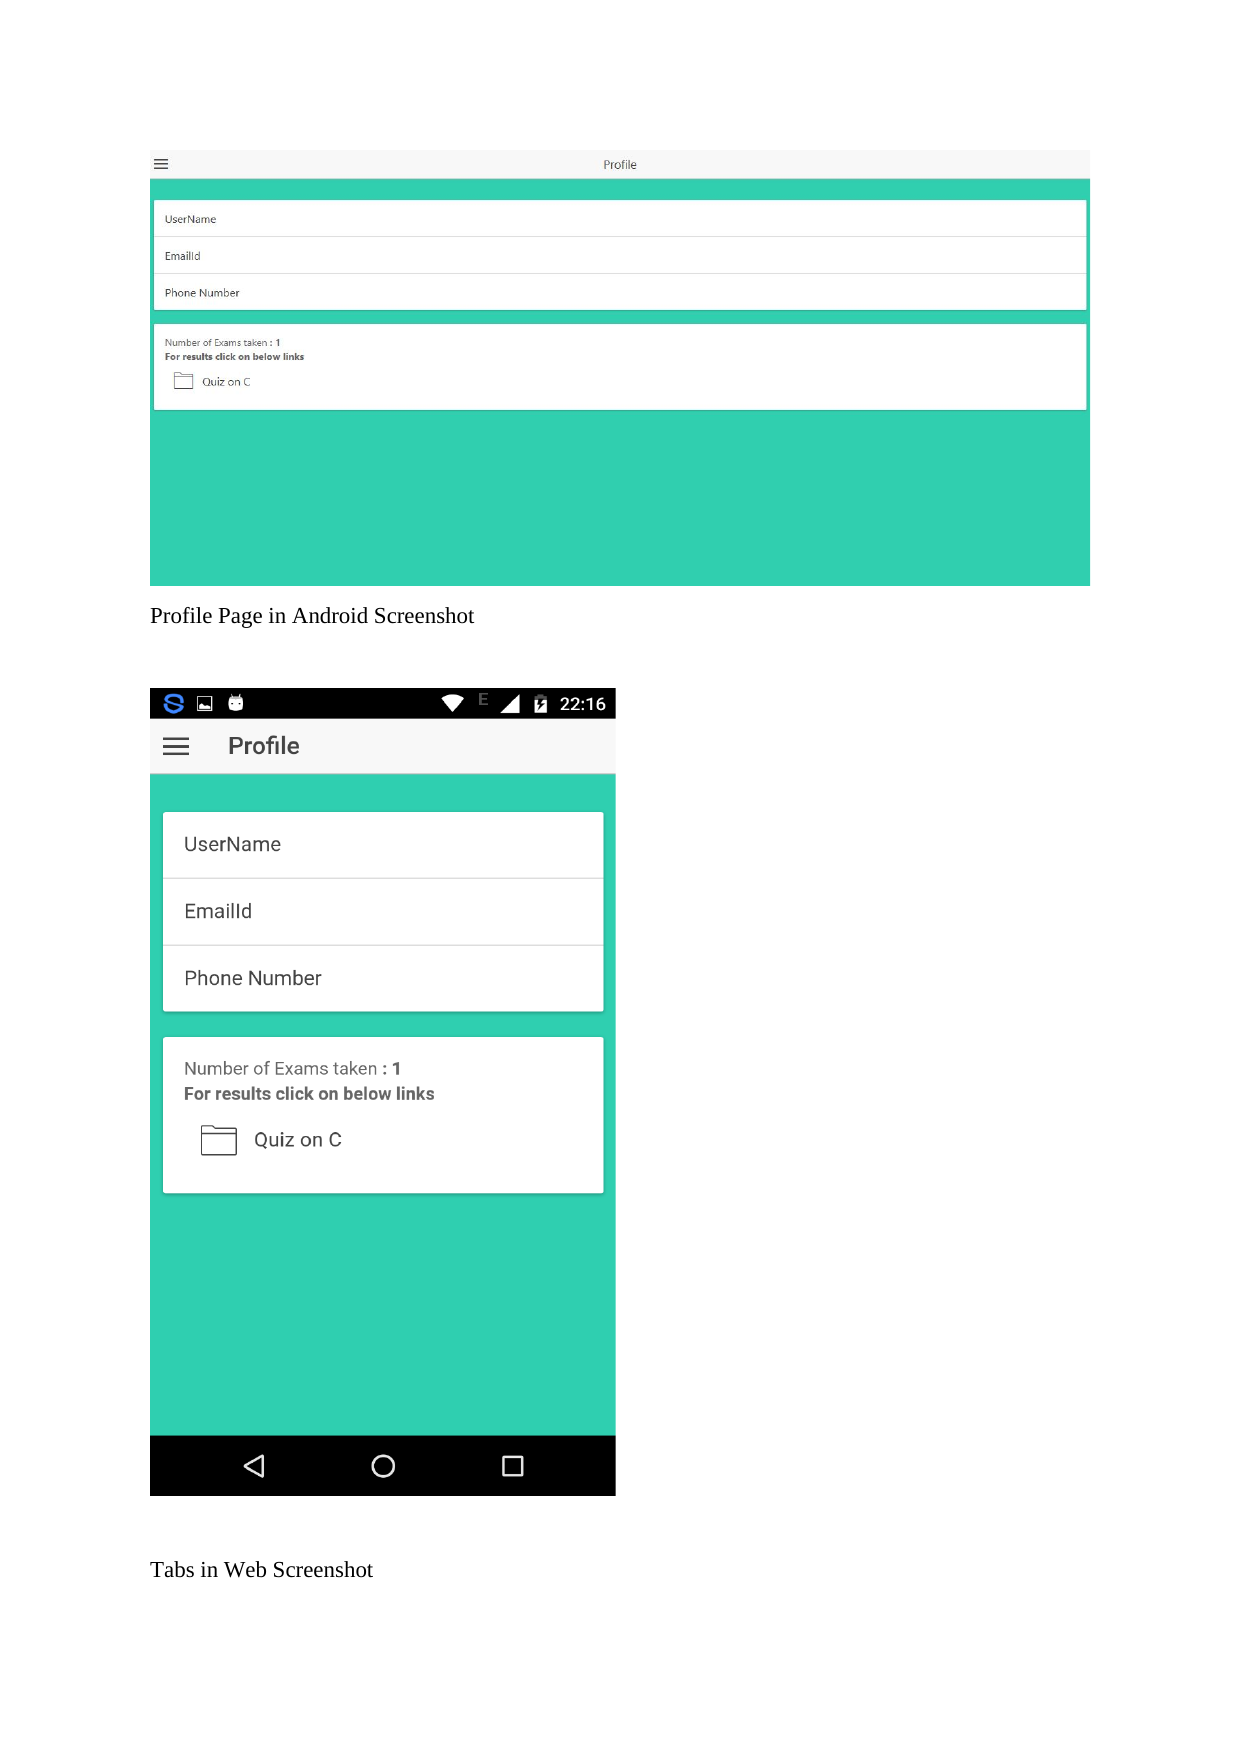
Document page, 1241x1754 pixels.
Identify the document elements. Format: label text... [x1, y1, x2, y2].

text Profile Page in Android Screenshot [150, 602, 1090, 628]
picture [150, 688, 616, 1496]
picture [150, 150, 1091, 586]
text Tabs in Web Screenshot [150, 1556, 1090, 1582]
